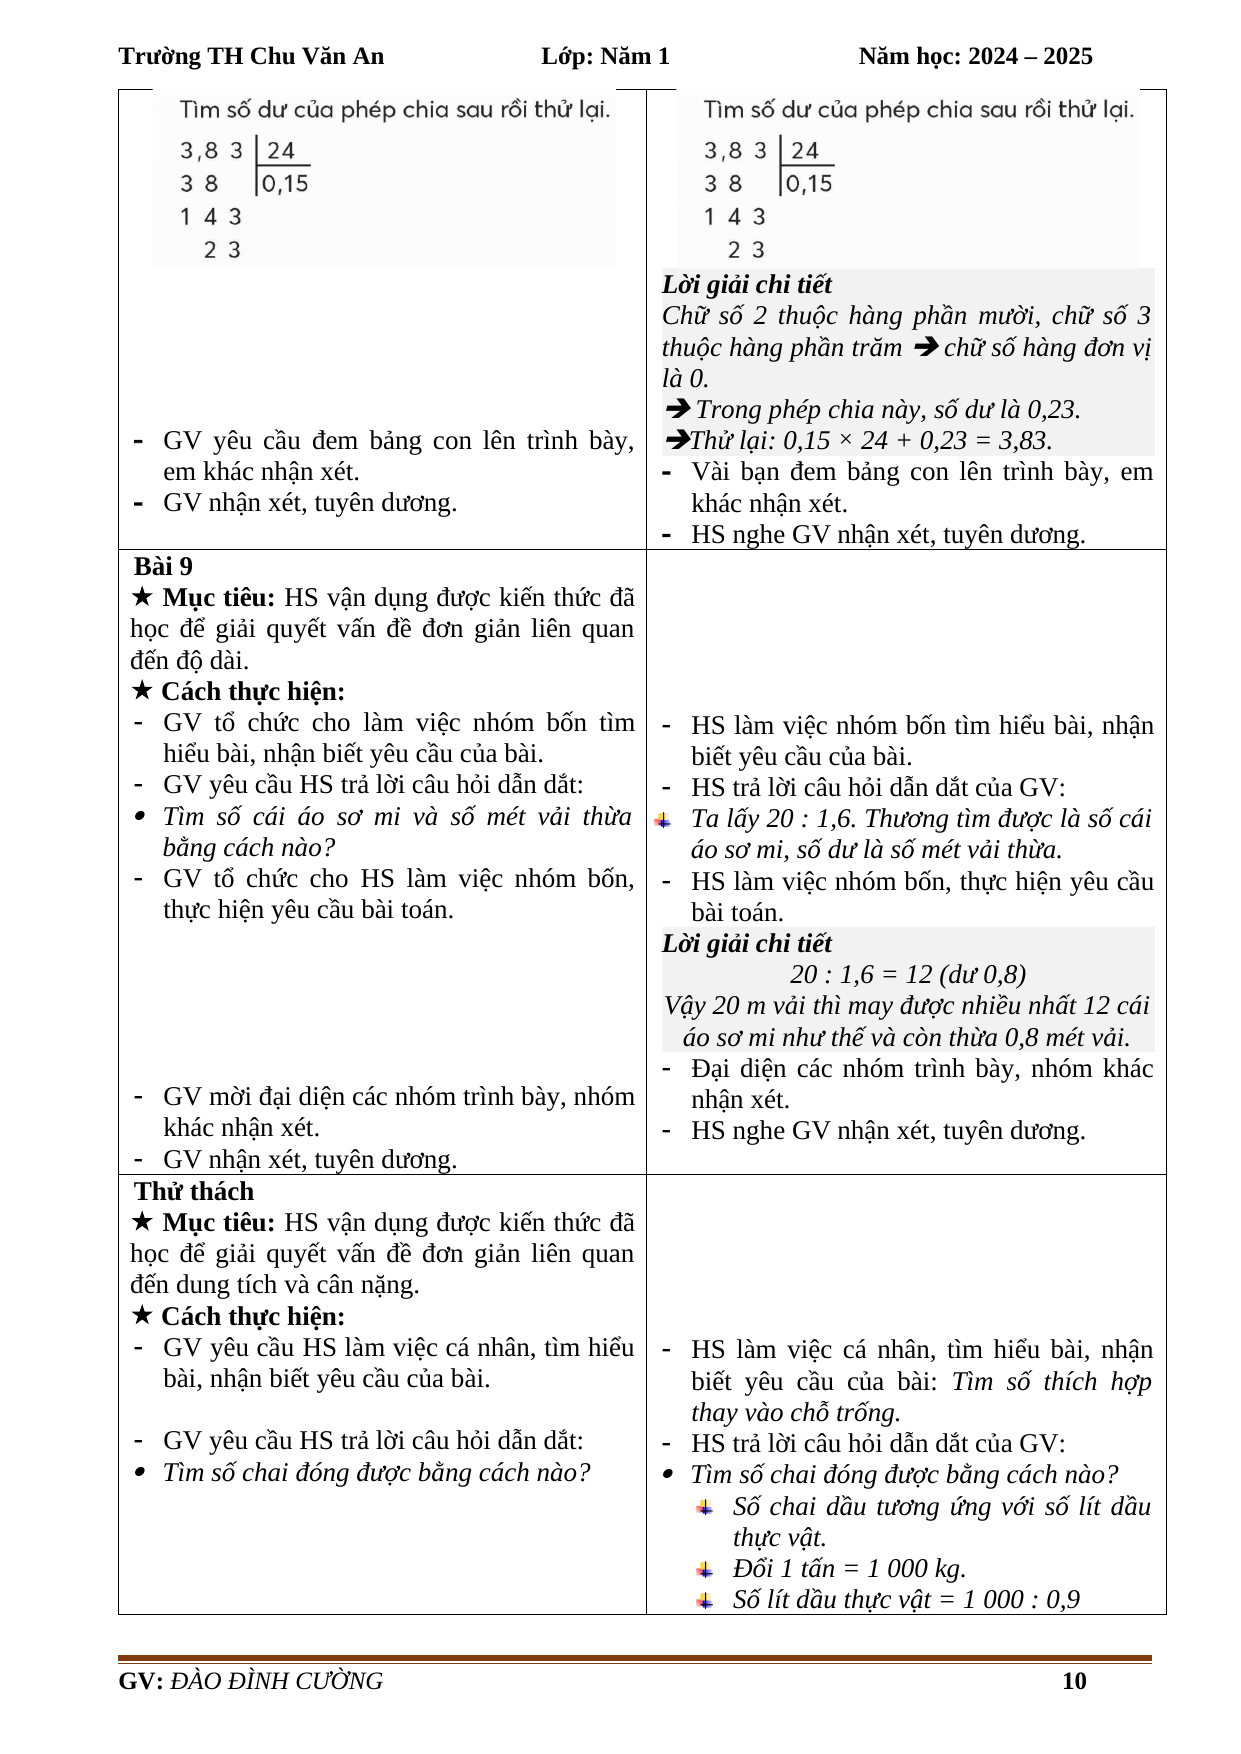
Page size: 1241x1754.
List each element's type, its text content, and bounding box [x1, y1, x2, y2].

picture [696, 1498, 713, 1515]
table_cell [119, 90, 646, 549]
picture [696, 1560, 713, 1578]
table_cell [647, 90, 1166, 549]
table_cell Bài 9 Mục tiêu: HS vận dụng được kiến thức đã học để giải quyết vấn đề đơn giản liên quan đến độ dài. Cách thực hiện: GV tổ chức cho làm việc nhóm bốn tìm hiểu bài, nhận biết yêu cầu của bài. GV yêu cầu HS trả lời câu hỏi dẫn dắt: Tìm số cái áo sơ mi và số mét vải thừa bằng cách nào? GV tổ chức cho HS làm việc nhóm bốn, thực hiện yêu cầu bài toán. GV mời đại diện các nhóm trình bày, nhóm khác nhận xét. GV nhận xét, tuyên dương. [119, 550, 646, 1174]
picture [654, 811, 671, 828]
picture [696, 1591, 713, 1609]
picture [676, 89, 1140, 269]
picture [152, 89, 617, 269]
table_cell HS làm việc nhóm bốn tìm hiểu bài, nhận biết yêu cầu của bài. HS trả lời câu hỏi dẫn dắt của GV: Ta lấy 20 : 1,6. Thương tìm được là số cái áo sơ mi, số dư là số mét vải thừa. HS làm việc nhóm bốn, thực hiện yêu cầu bài toán. Lời giải chi tiết 20 : 1,6 = 12 (dư 0,8) Vậy 20 m vải thì may được nhiều nhất 12 cái áo sơ mi như thế và còn thừa 0,8 mét vải. Đại diện các nhóm trình bày, nhóm khác nhận xét. HS nghe GV nhận xét, tuyên dương. [647, 550, 1166, 1174]
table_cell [647, 1175, 1166, 1614]
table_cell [119, 1175, 646, 1614]
